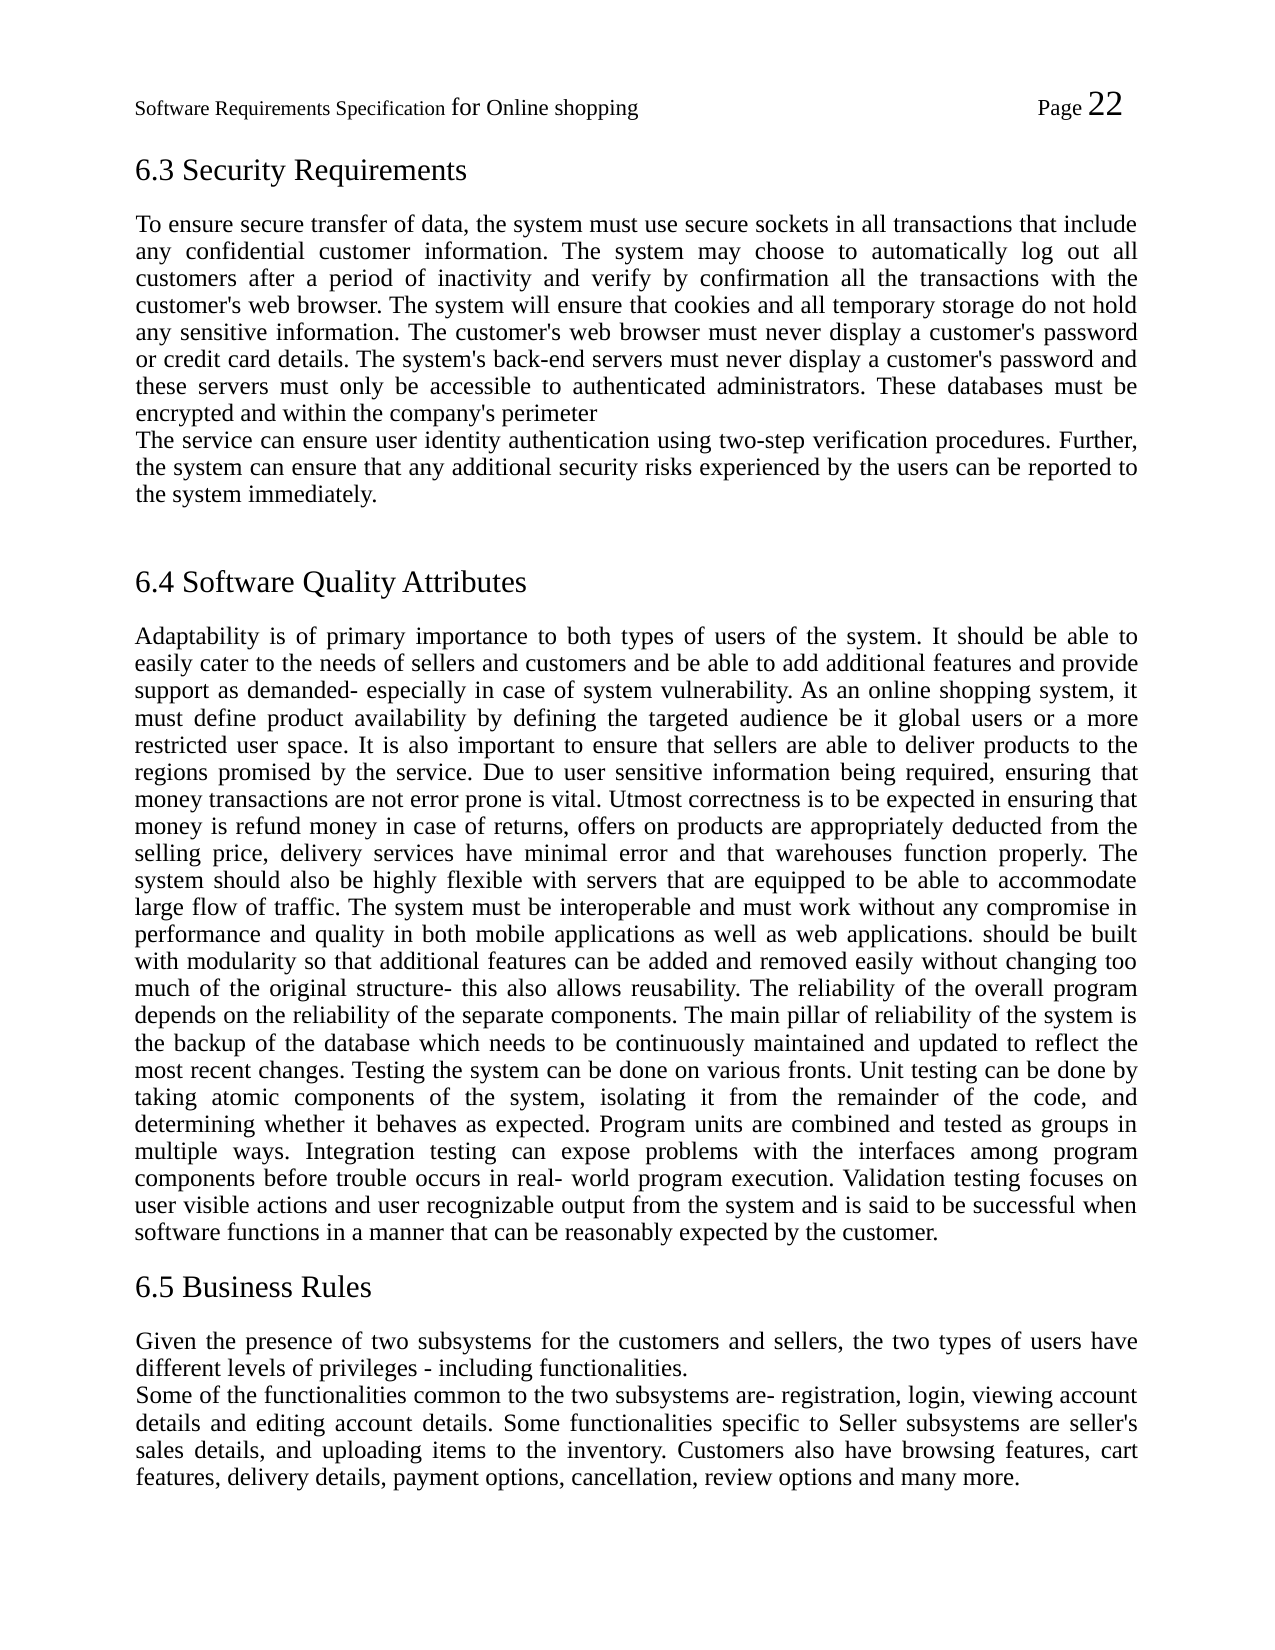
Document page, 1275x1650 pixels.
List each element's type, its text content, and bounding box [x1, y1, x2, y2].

text Given the presence of two subsystems for the customers and sellers, the two types of users have different levels of privileges - including functionalities. [135, 1328, 1139, 1382]
subtitle 6.5 Business Rules [135, 1269, 1139, 1305]
text To ensure secure transfer of data, the system must use secure sockets in all transactions that include any confidential customer information. The system may choose to automatically log out all customers after a period of inactivity and verify by confirmation all the transactions with the customer's web browser. The system will ensure that cookies and all temporary storage do not hold any sensitive information. The customer's web browser must never display a customer's password or credit card details. The system's back-end servers must never display a customer's password and these servers must only be accessible to authenticated administrators. These databases must be encrypted and within the company's perimeter [135, 211, 1139, 427]
subtitle 6.4 Software Quality Attributes [135, 564, 1139, 600]
text Adaptability is of primary importance to both types of users of the system. It should be able to easily cater to the needs of sellers and customers and be able to add additional features and provide support as demanded- especially in case of system vulnerability. As an online shopping system, it must define product availability by defining the targeted audience be it global users or a more restricted user space. It is also important to ensure that sellers are able to deliver products to the regions promised by the service. Due to user sensitive information being required, ensuring that money transactions are not error prone is vital. Utmost correctness is to be expected in ensuring that money is refund money in case of returns, offers on products are appropriately deducted from the selling price, delivery services have minimal error and that warehouses function properly. The system should also be highly flexible with servers that are equipped to be able to accommodate large flow of traffic. The system must be interoperable and must work without any compromise in performance and quality in both mobile applications as well as web applications. should be built with modularity so that additional features can be added and removed easily without changing too much of the original structure- this also allows reusability. The reliability of the overall program depends on the reliability of the separate components. The main pillar of reliability of the system is the backup of the database which needs to be continuously maintained and updated to reflect the most recent changes. Testing the system can be done on various fronts. Unit testing can be done by taking atomic components of the system, isolating it from the remainder of the code, and determining whether it behaves as expected. Program units are combined and tested as groups in multiple ways. Integration testing can expose problems with the interfaces among program components before trouble occurs in real- world program execution. Validation testing focuses on user visible actions and user recognizable output from the system and is said to be successful when software functions in a manner that can be reasonably expected by the customer. [134, 623, 1139, 1246]
text Some of the functionalities common to the two subsystems are- registration, login, viewing account details and editing account details. Some functionalities specific to Seller subsystems are seller's sales details, and uploading items to the inventory. Customers also have browsing features, cart features, delivery details, payment options, cancellation, review options and many more. [135, 1382, 1139, 1491]
text The service can ensure user identity authentication using two-step verification procedures. Further, the system can ensure that any additional security risks experienced by the users can be reported to the system immediately. [135, 427, 1139, 508]
subtitle 6.3 Security Requirements [135, 151, 1139, 187]
